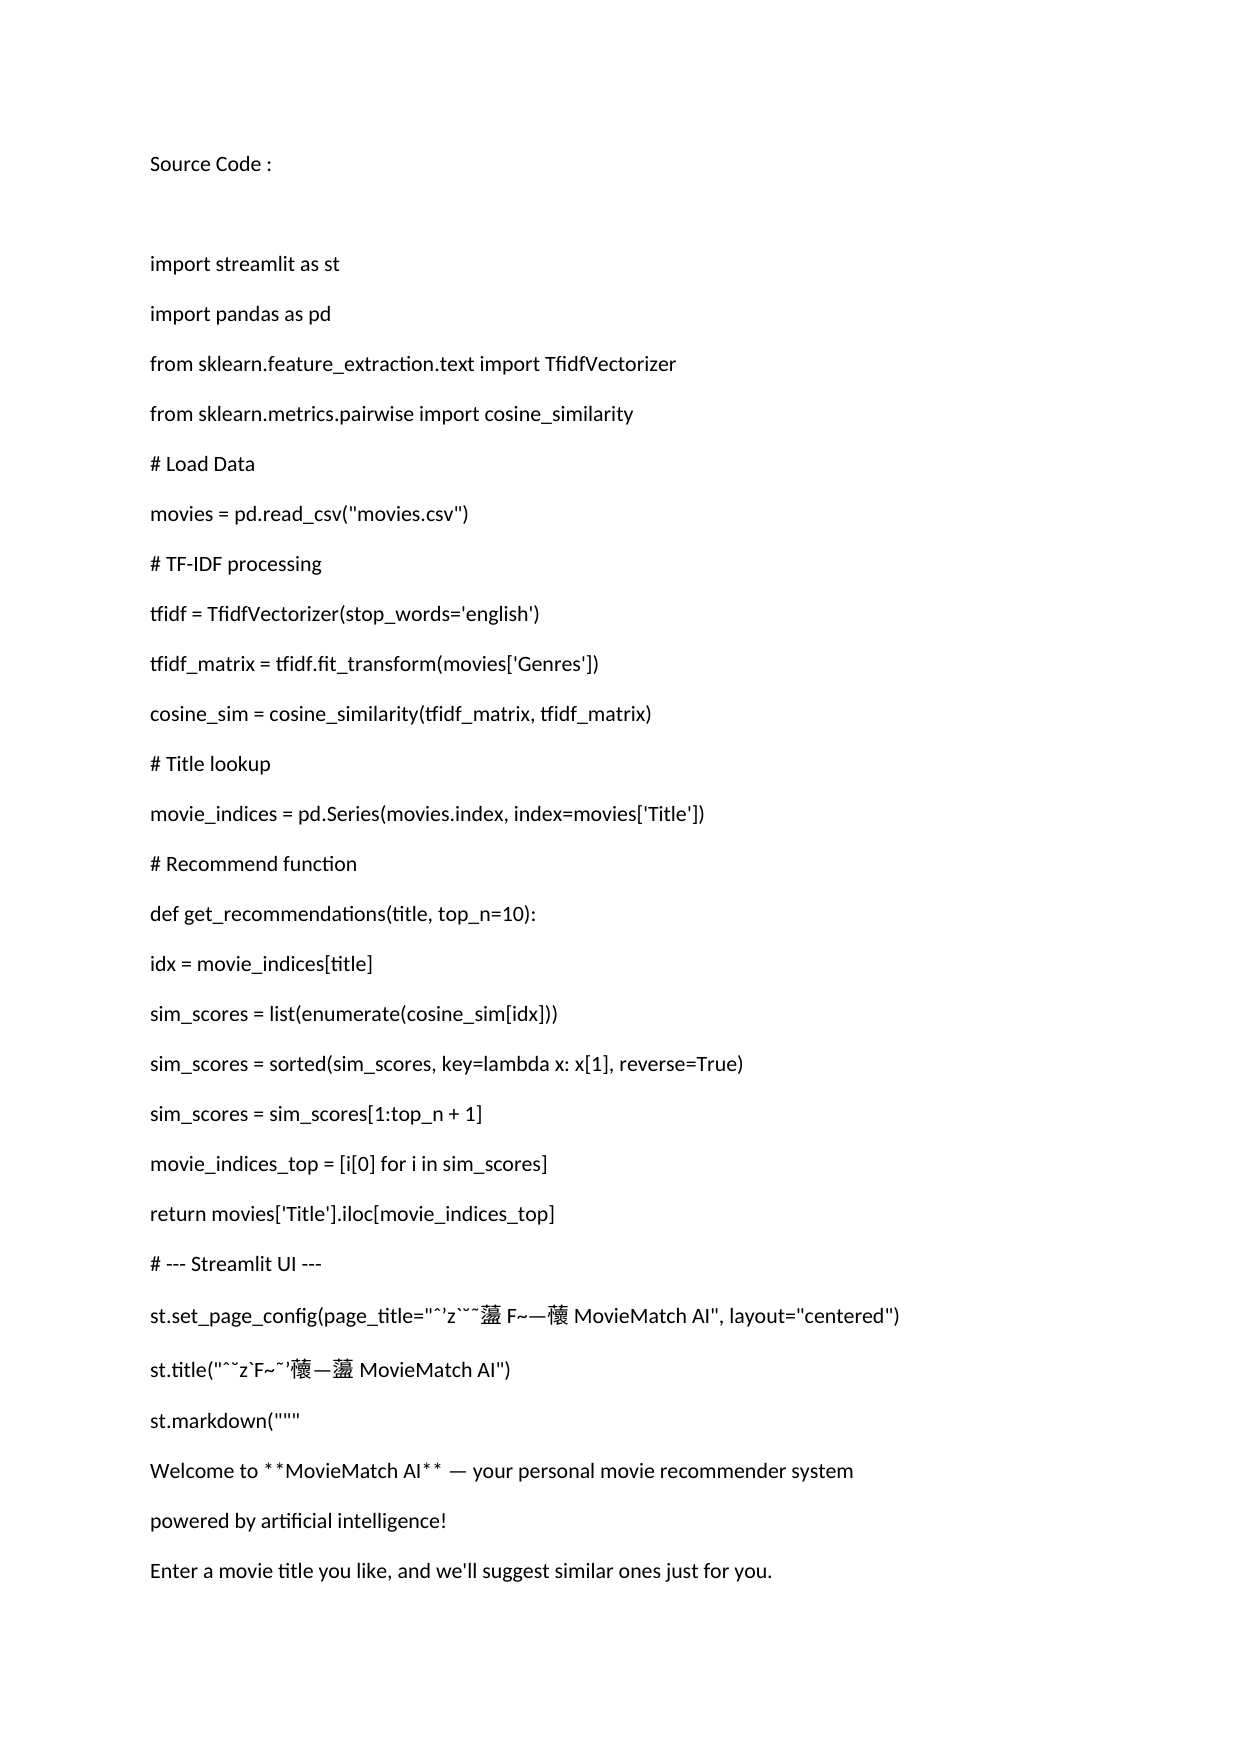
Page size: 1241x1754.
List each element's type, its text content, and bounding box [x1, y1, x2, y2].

text tfidf = TfidfVectorizer(stop_words='english') [150, 600, 1090, 627]
text import streamlit as st [150, 250, 1090, 277]
text # Title lookup [150, 750, 1090, 777]
text import pandas as pd [150, 300, 1090, 327]
text # Recommend function [150, 850, 1090, 877]
text st.markdown(""" [150, 1408, 1090, 1434]
text idx = movie_indices[title] [150, 950, 1090, 977]
text movie_indices_top = [i[0] for i in sim_scores] [150, 1150, 1090, 1177]
text sim_scores = list(enumerate(cosine_sim[idx])) [150, 1000, 1090, 1027]
text Enter a movie title you like, and we'll suggest similar ones just for you. [150, 1558, 1090, 1584]
text movie_indices = pd.Series(movies.index, index=movies['Title']) [150, 800, 1090, 827]
text sim_scores = sim_scores[1:top_n + 1] [150, 1100, 1090, 1127]
text st.set_page_config(page_title="ˆ’z`˘˜蘯F~—蘹MovieMatch AI", layout="centered") [150, 1300, 1090, 1330]
text def get_recommendations(title, top_n=10): [150, 900, 1090, 927]
text # Load Data [150, 450, 1090, 477]
text tfidf_matrix = tfidf.fit_transform(movies['Genres']) [150, 650, 1090, 677]
text powered by artificial intelligence! [150, 1508, 1090, 1534]
text Welcome to **MovieMatch AI** — your personal movie recommender system [150, 1458, 1090, 1484]
text cosine_sim = cosine_similarity(tfidf_matrix, tfidf_matrix) [150, 700, 1090, 727]
text sim_scores = sorted(sim_scores, key=lambda x: x[1], reverse=True) [150, 1050, 1090, 1077]
text Source Code : [150, 150, 1090, 177]
text movies = pd.read_csv("movies.csv") [150, 500, 1090, 527]
text # --- Streamlit UI --- [150, 1250, 1090, 1277]
text # TF-IDF processing [150, 550, 1090, 577]
text from sklearn.metrics.pairwise import cosine_similarity [150, 400, 1090, 427]
text return movies['Title'].iloc[movie_indices_top] [150, 1200, 1090, 1227]
text st.title("ˆ˘z`F~˜’蘹—蘯 MovieMatch AI") [150, 1354, 1090, 1384]
text from sklearn.feature_extraction.text import TfidfVectorizer [150, 350, 1090, 377]
